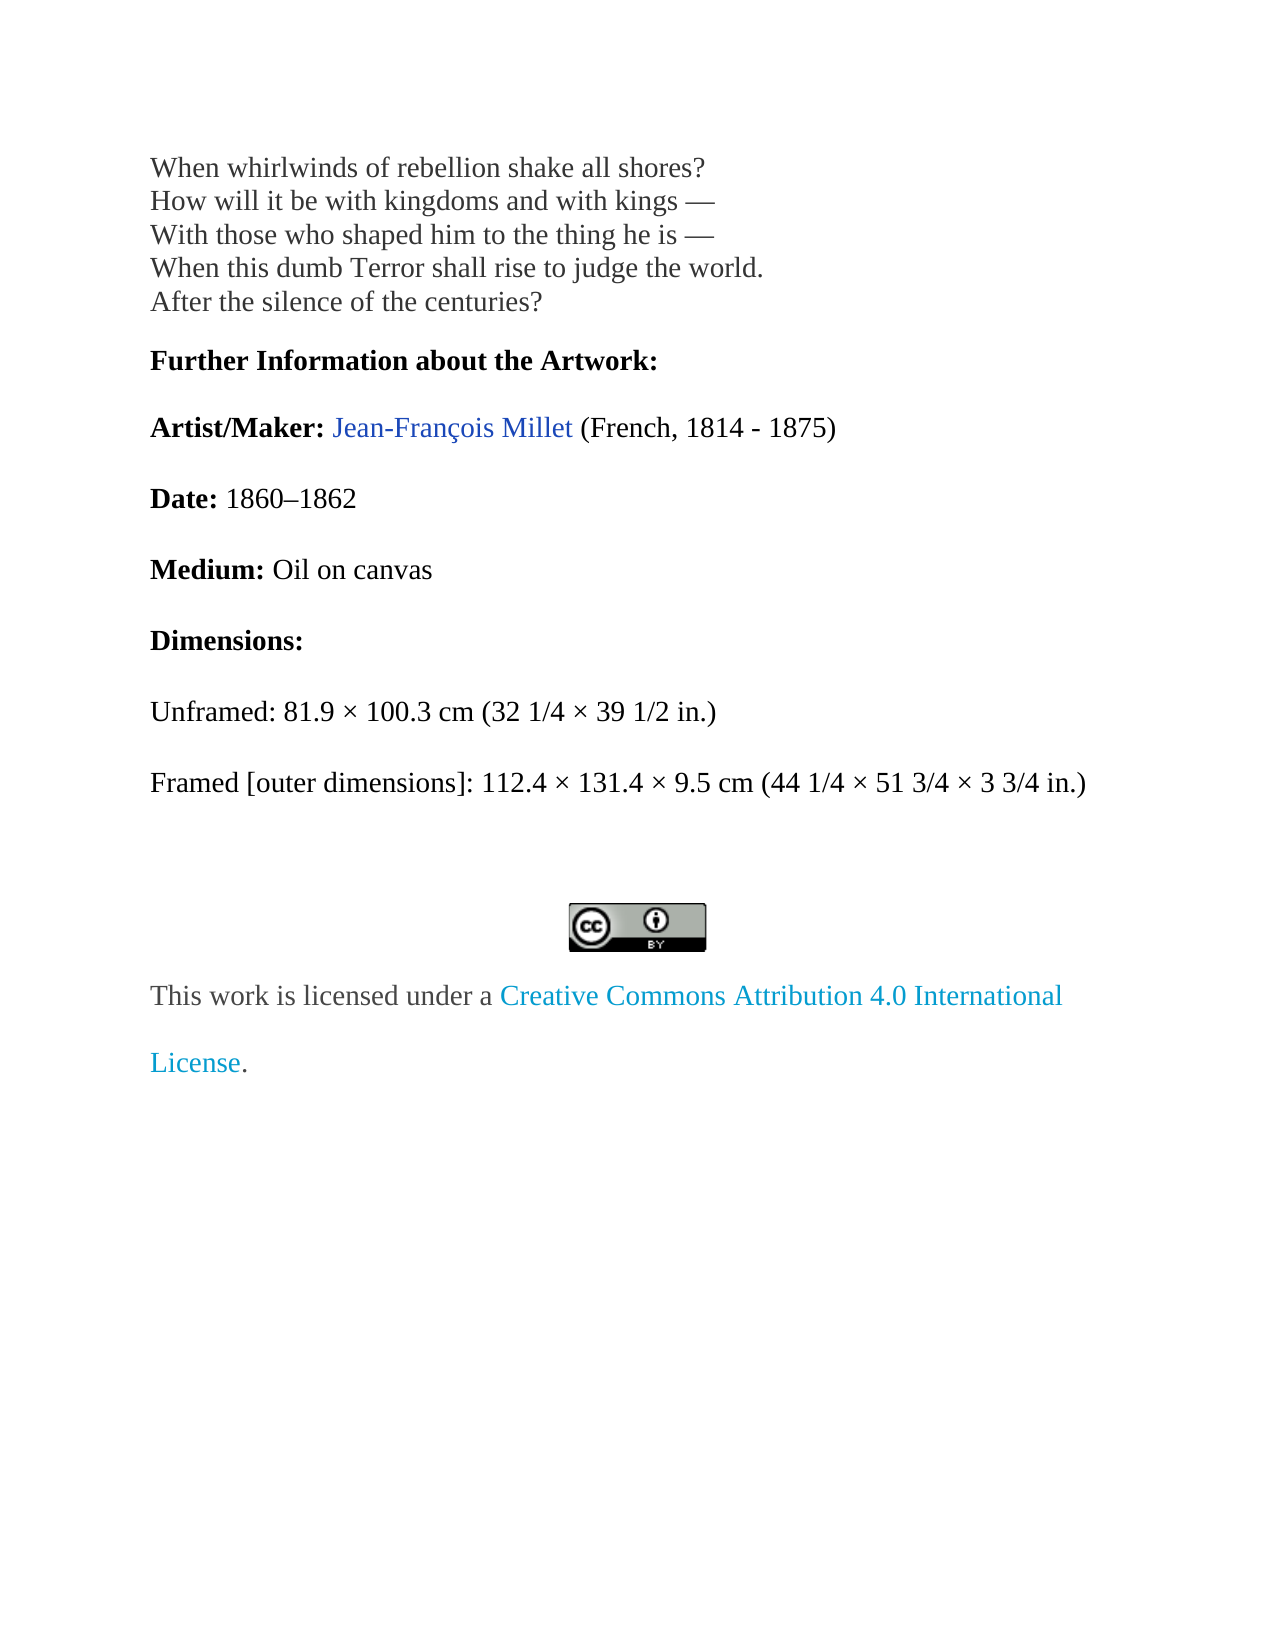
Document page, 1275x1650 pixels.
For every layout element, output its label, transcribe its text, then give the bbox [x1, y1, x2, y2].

text Artist/Maker: Jean-François Millet (French, 1814 - 1875) [150, 410, 1125, 443]
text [150, 150, 1125, 318]
picture [568, 903, 707, 952]
text Date: 1860–1862 [150, 481, 1125, 514]
text Medium: Oil on canvas [150, 552, 1125, 585]
text This work is licensed under a Creative Commons Attribution 4.0 International License. [150, 978, 1125, 1078]
text Framed [outer dimensions]: 112.4 × 131.4 × 9.5 cm (44 1/4 × 51 3/4 × 3 3/4 in.) [150, 765, 1125, 798]
text Further Information about the Artwork: [150, 343, 1125, 376]
text Dimensions: [150, 623, 1125, 656]
text Unframed: 81.9 × 100.3 cm (32 1/4 × 39 1/2 in.) [150, 694, 1125, 727]
